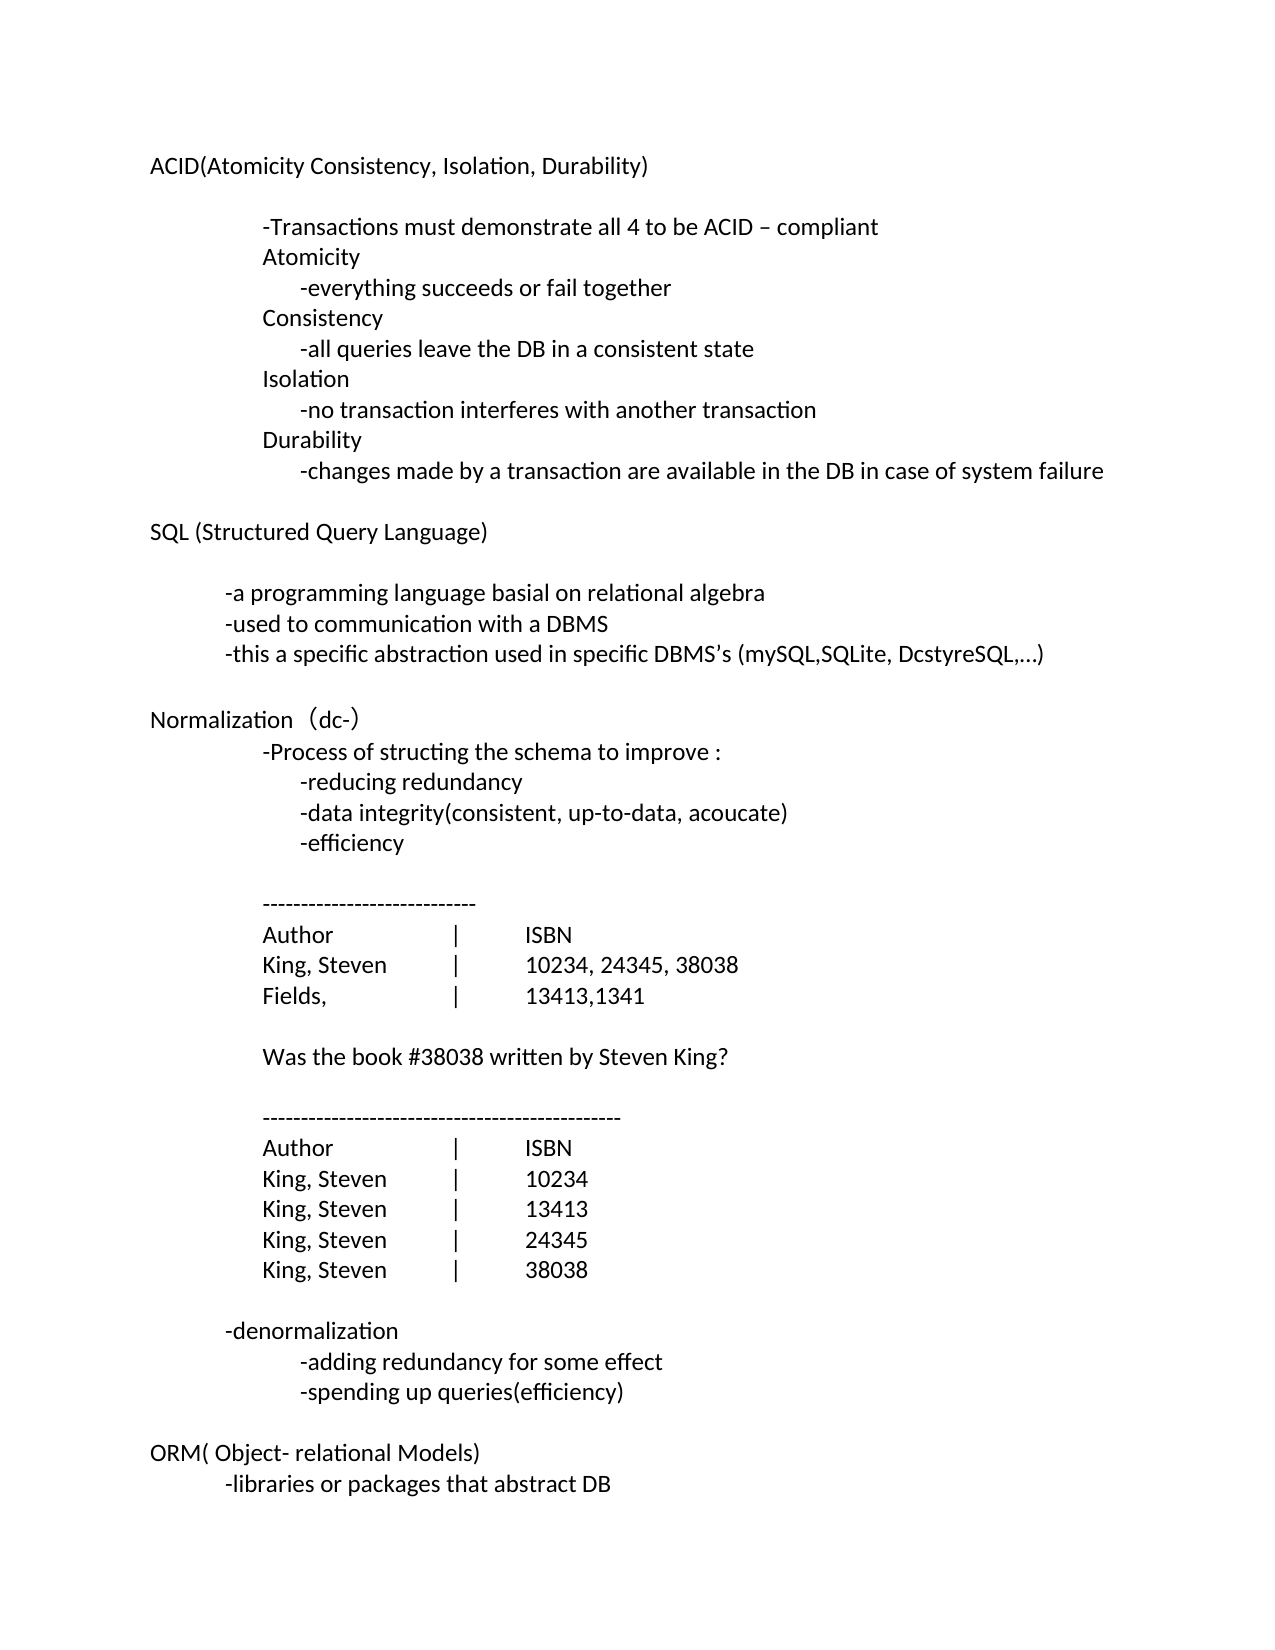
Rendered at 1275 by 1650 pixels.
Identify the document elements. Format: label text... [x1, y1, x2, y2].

list Consistency [262, 303, 1125, 333]
list Fields, | 13413,1341 [262, 980, 1125, 1010]
text -spending up queries(efficiency) [150, 1377, 1125, 1407]
list -no transaction interferes with another transaction [262, 394, 1125, 425]
text -adding redundancy for some effect [150, 1346, 1125, 1377]
text -used to communication with a DBMS -this a specific abstraction used in specific DBMS’s (mySQL,SQLite, DcstyreSQL,…) [150, 608, 1125, 669]
list Author | ISBN [262, 919, 1125, 949]
list -Transactions must demonstrate all 4 to be ACID – compliant [262, 211, 1125, 242]
list Durability [262, 425, 1125, 455]
list -reducing redundancy [262, 766, 1125, 797]
list Was the book #38038 written by Steven King? [262, 1041, 1125, 1071]
text -libraries or packages that abstract DB [225, 1468, 1125, 1499]
list Isolation [262, 364, 1125, 394]
list King, Steven | 10234 [262, 1163, 1125, 1193]
list -changes made by a transaction are available in the DB in case of system failure [262, 455, 1125, 486]
list Author | ISBN [262, 1132, 1125, 1163]
text -denormalization [150, 1316, 1125, 1346]
text -a programming language basial on relational algebra [150, 577, 1125, 608]
list -data integrity(consistent, up-to-data, acoucate) [262, 797, 1125, 827]
text ACID(Atomicity Consistency, Isolation, Durability) [150, 150, 1125, 181]
text ORM( Object- relational Models) [150, 1438, 1125, 1468]
text SQL (Structured Query Language) [150, 516, 1125, 547]
list King, Steven | 13413 [262, 1193, 1125, 1224]
list -efficiency [262, 827, 1125, 858]
list ----------------------------------------------- [262, 1102, 1125, 1132]
list King, Steven | 10234, 24345, 38038 [262, 949, 1125, 980]
list King, Steven | 38038 [262, 1254, 1125, 1285]
list -everything succeeds or fail together [262, 272, 1125, 303]
list King, Steven | 24345 [262, 1224, 1125, 1254]
text Normalization（dc-） [150, 699, 1125, 736]
list -Process of structing the schema to improve : [262, 736, 1125, 766]
list -all queries leave the DB in a consistent state [262, 333, 1125, 364]
list ---------------------------- [262, 888, 1125, 919]
list Atomicity [262, 242, 1125, 272]
